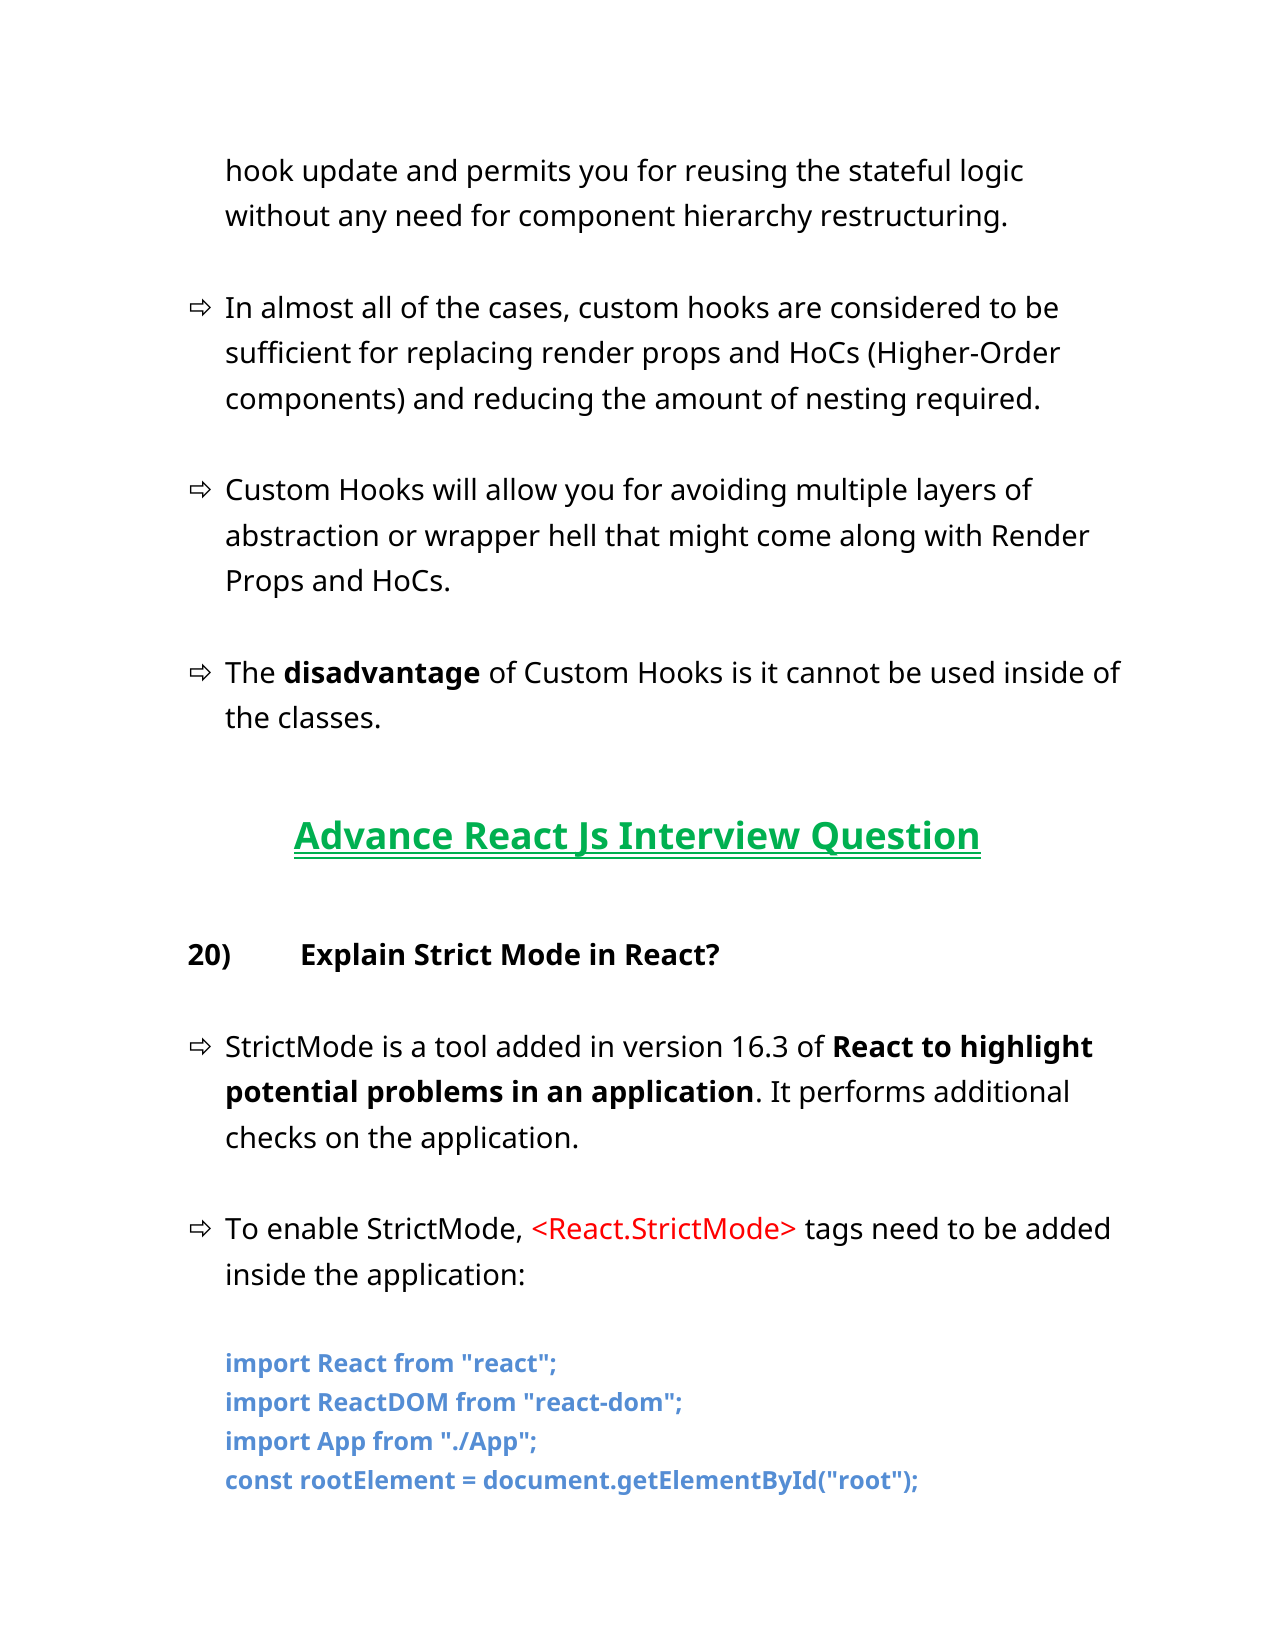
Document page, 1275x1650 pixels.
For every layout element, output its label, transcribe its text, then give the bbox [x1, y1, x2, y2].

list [187, 150, 1125, 235]
list StrictMode is a tool added in version 16.3 of React to highlight potential problems in an application. It performs additional checks on the application. [187, 1026, 1125, 1157]
list In almost all of the cases, custom hooks are considered to be sufficient for replacing render props and HoCs (Higher-Order components) and reducing the amount of nesting required. [187, 287, 1125, 418]
list const rootElement = document.getElementById("root"); [225, 1463, 1125, 1497]
list The disadvantage of Custom Hooks is it cannot be used inside of the classes. [187, 652, 1125, 737]
list import App from "./App"; [225, 1424, 1125, 1458]
list import React from "react"; [225, 1345, 1125, 1379]
list Custom Hooks will allow you for avoiding multiple layers of abstraction or wrapper hell that might come along with Render Props and HoCs. [187, 469, 1125, 600]
text Advance React Js Interview Question [150, 809, 1125, 861]
list To enable StrictMode, <React.StrictMode> tags need to be added inside the application: [187, 1208, 1125, 1294]
list Explain Strict Mode in React? [187, 935, 1125, 974]
list import ReactDOM from "react-dom"; [225, 1384, 1125, 1418]
